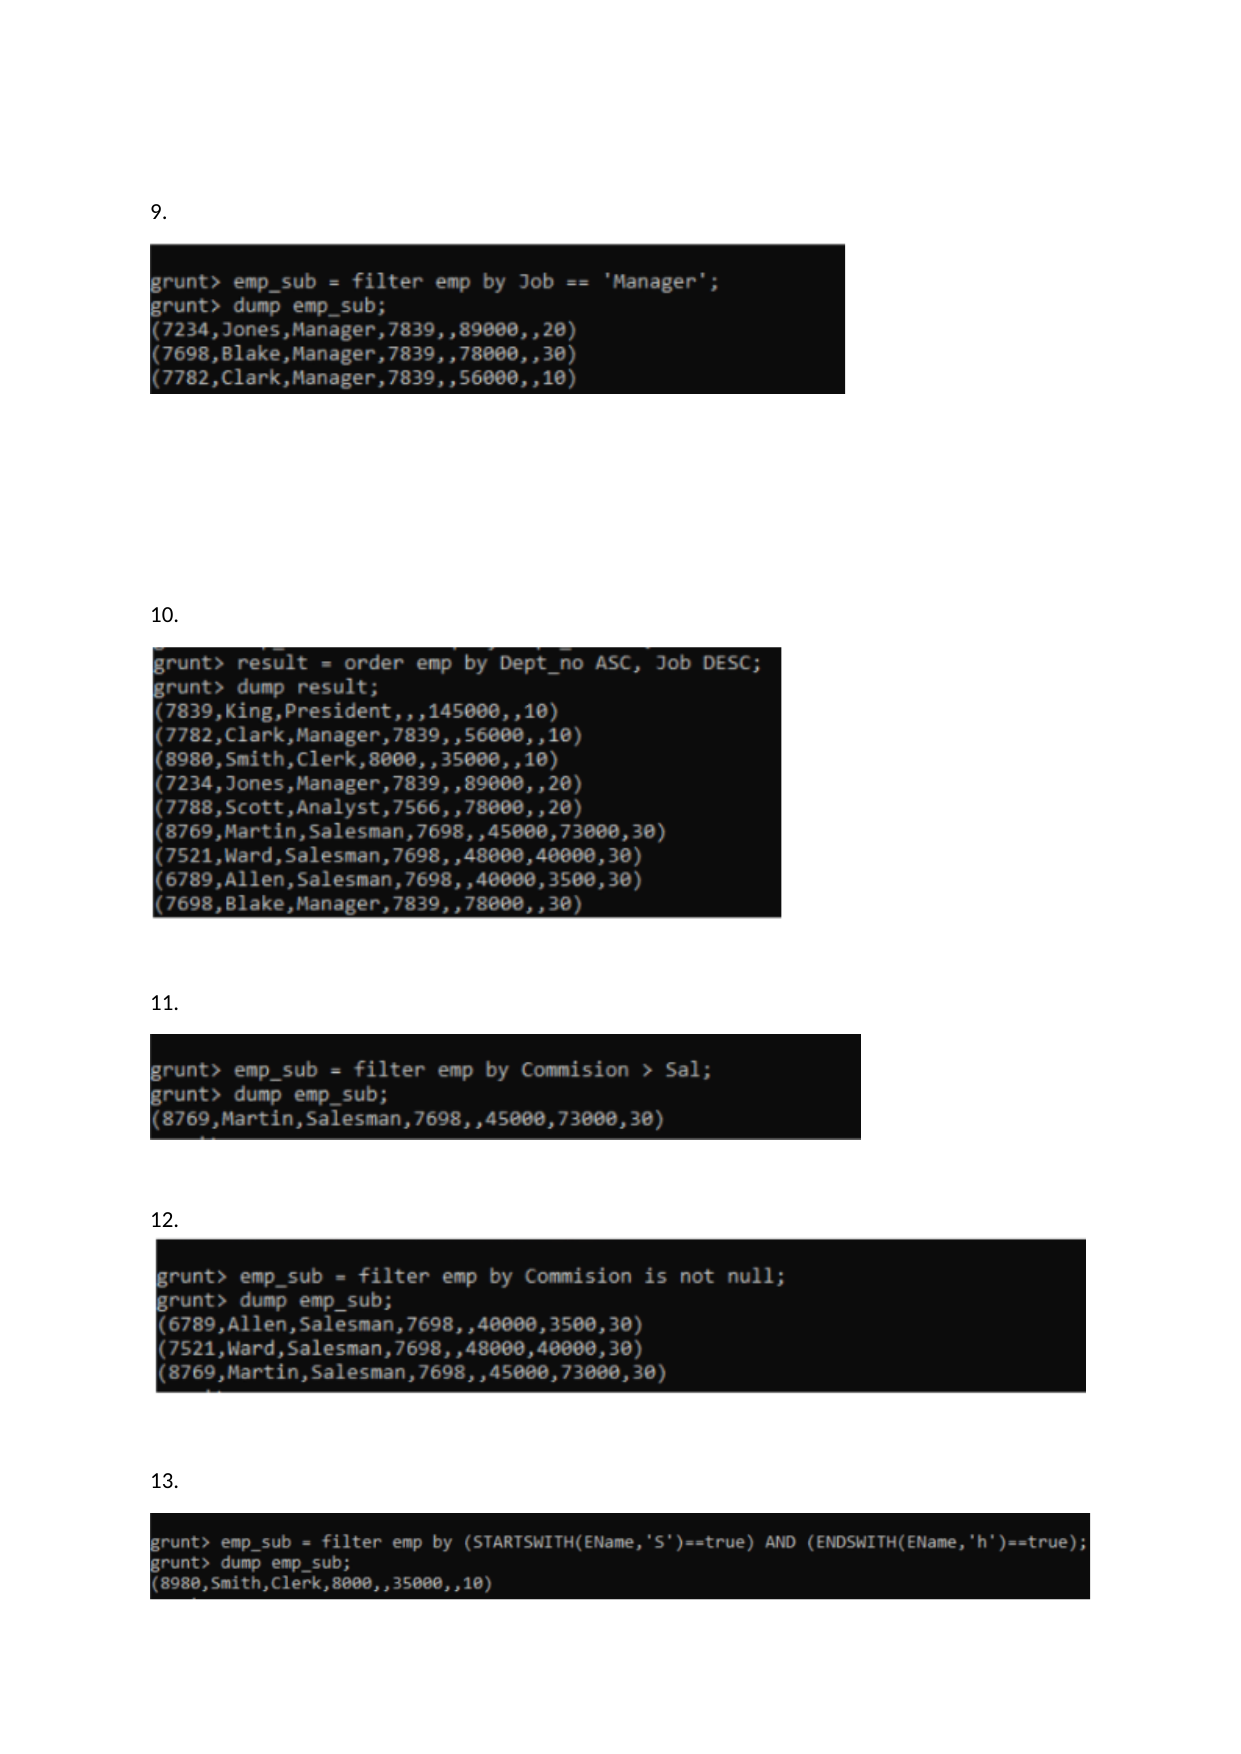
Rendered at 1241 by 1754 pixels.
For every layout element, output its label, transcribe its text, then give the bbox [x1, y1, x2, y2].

picture [150, 1034, 861, 1140]
text 13. [150, 1467, 1090, 1494]
picture [150, 1235, 1086, 1401]
picture [150, 1513, 1091, 1602]
text 11. [150, 988, 1090, 1016]
text 10. [150, 600, 1090, 628]
picture [150, 243, 846, 394]
picture [150, 647, 782, 922]
text 9. [150, 197, 1090, 225]
